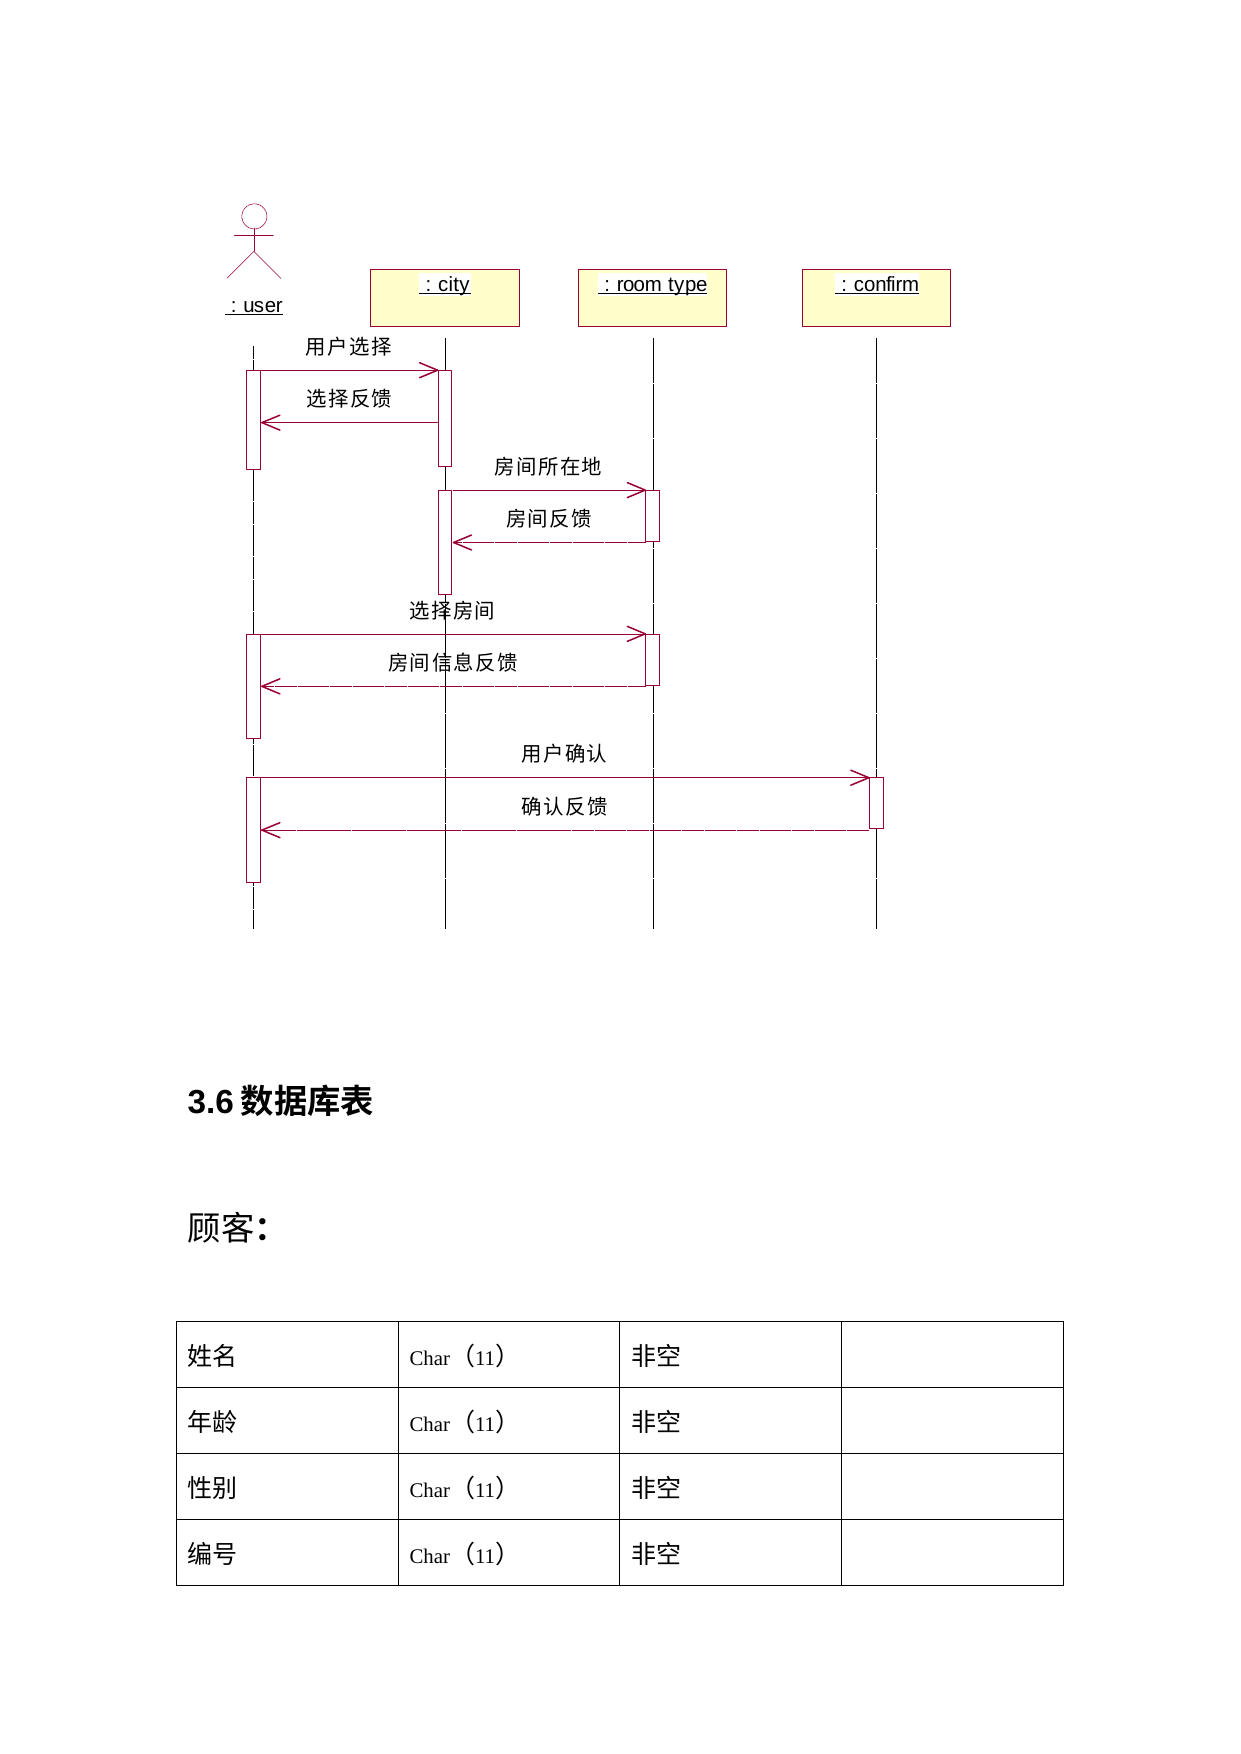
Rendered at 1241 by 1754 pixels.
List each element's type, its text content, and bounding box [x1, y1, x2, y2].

table_cell 非空 [620, 1388, 841, 1453]
table_header [842, 1322, 1063, 1387]
table_header 姓名 [177, 1322, 398, 1387]
table_cell Char（11） [399, 1520, 619, 1585]
table_cell 编号 [177, 1520, 398, 1585]
table_cell 非空 [620, 1454, 841, 1519]
subtitle 顾客： [187, 1194, 1053, 1259]
table_cell Char（11） [399, 1454, 619, 1519]
table_cell [842, 1520, 1063, 1585]
table_cell 性别 [177, 1454, 398, 1519]
table_header 非空 [620, 1322, 841, 1387]
table_cell 非空 [620, 1520, 841, 1585]
table_cell [842, 1454, 1063, 1519]
table_cell [842, 1388, 1063, 1453]
subtitle 3.6数据库表 [187, 1067, 1053, 1132]
table_cell Char（11） [399, 1388, 619, 1453]
table_cell 年龄 [177, 1388, 398, 1453]
table_header Char（11） [399, 1322, 619, 1387]
